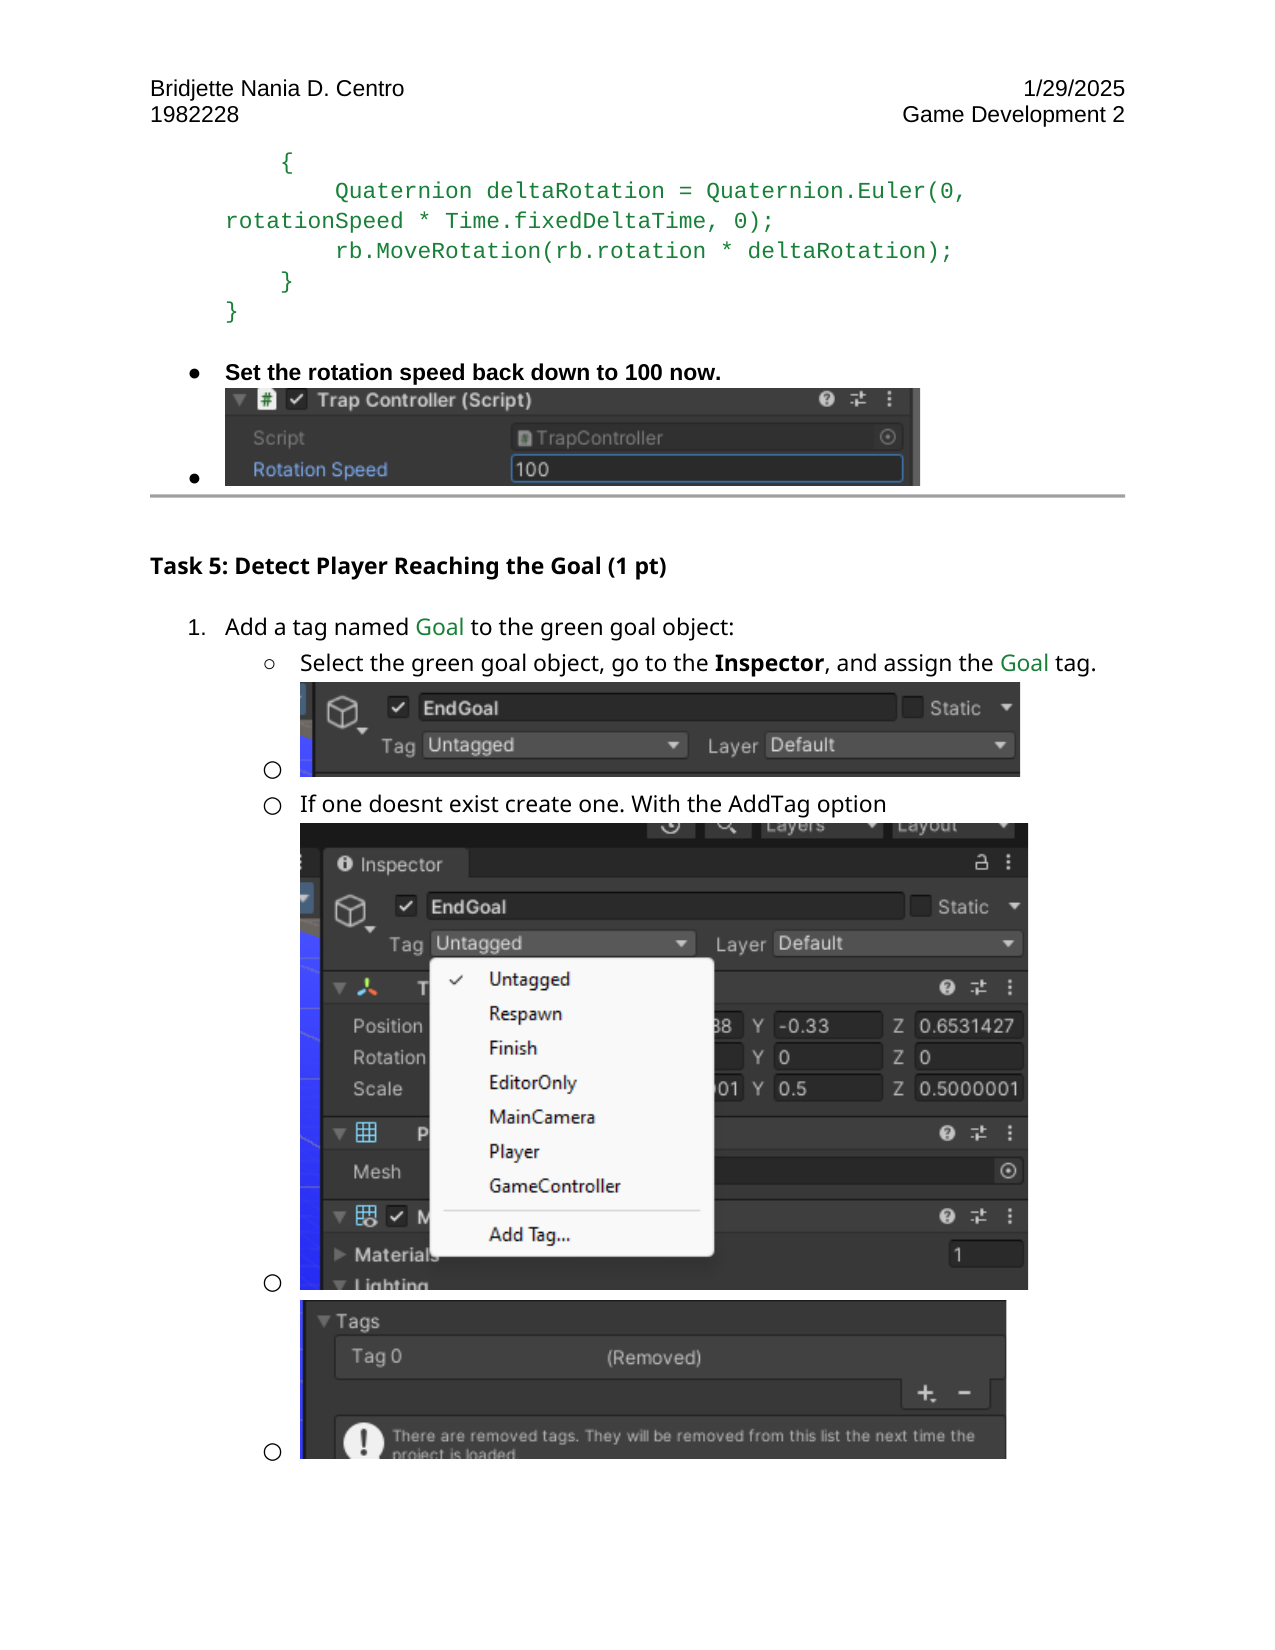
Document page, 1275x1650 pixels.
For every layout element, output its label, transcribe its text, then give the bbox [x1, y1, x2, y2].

text { [225, 150, 1125, 176]
picture [300, 1300, 1007, 1459]
picture [300, 823, 1029, 1290]
picture [225, 388, 921, 486]
text } [225, 299, 1125, 325]
list If one doesnt exist create one. With the AddTag option [262, 788, 1125, 819]
picture [300, 682, 1021, 777]
list Select the green goal object, go to the Inspector, and assign the Goal tag. [262, 646, 1125, 678]
subtitle Task 5: Detect Player Reaching the Goal (1 pt) [150, 549, 1125, 581]
list Add a tag named Goal to the green goal object: [187, 611, 1125, 642]
text } [225, 269, 1125, 295]
list Set the rotation speed back down to 100 now. [187, 358, 1125, 385]
text rb.MoveRotation(rb.rotation * deltaRotation); [225, 239, 1125, 265]
text Quaternion deltaRotation = Quaternion.Euler(0, rotationSpeed * Time.fixedDeltaTime, 0); [225, 180, 1125, 236]
